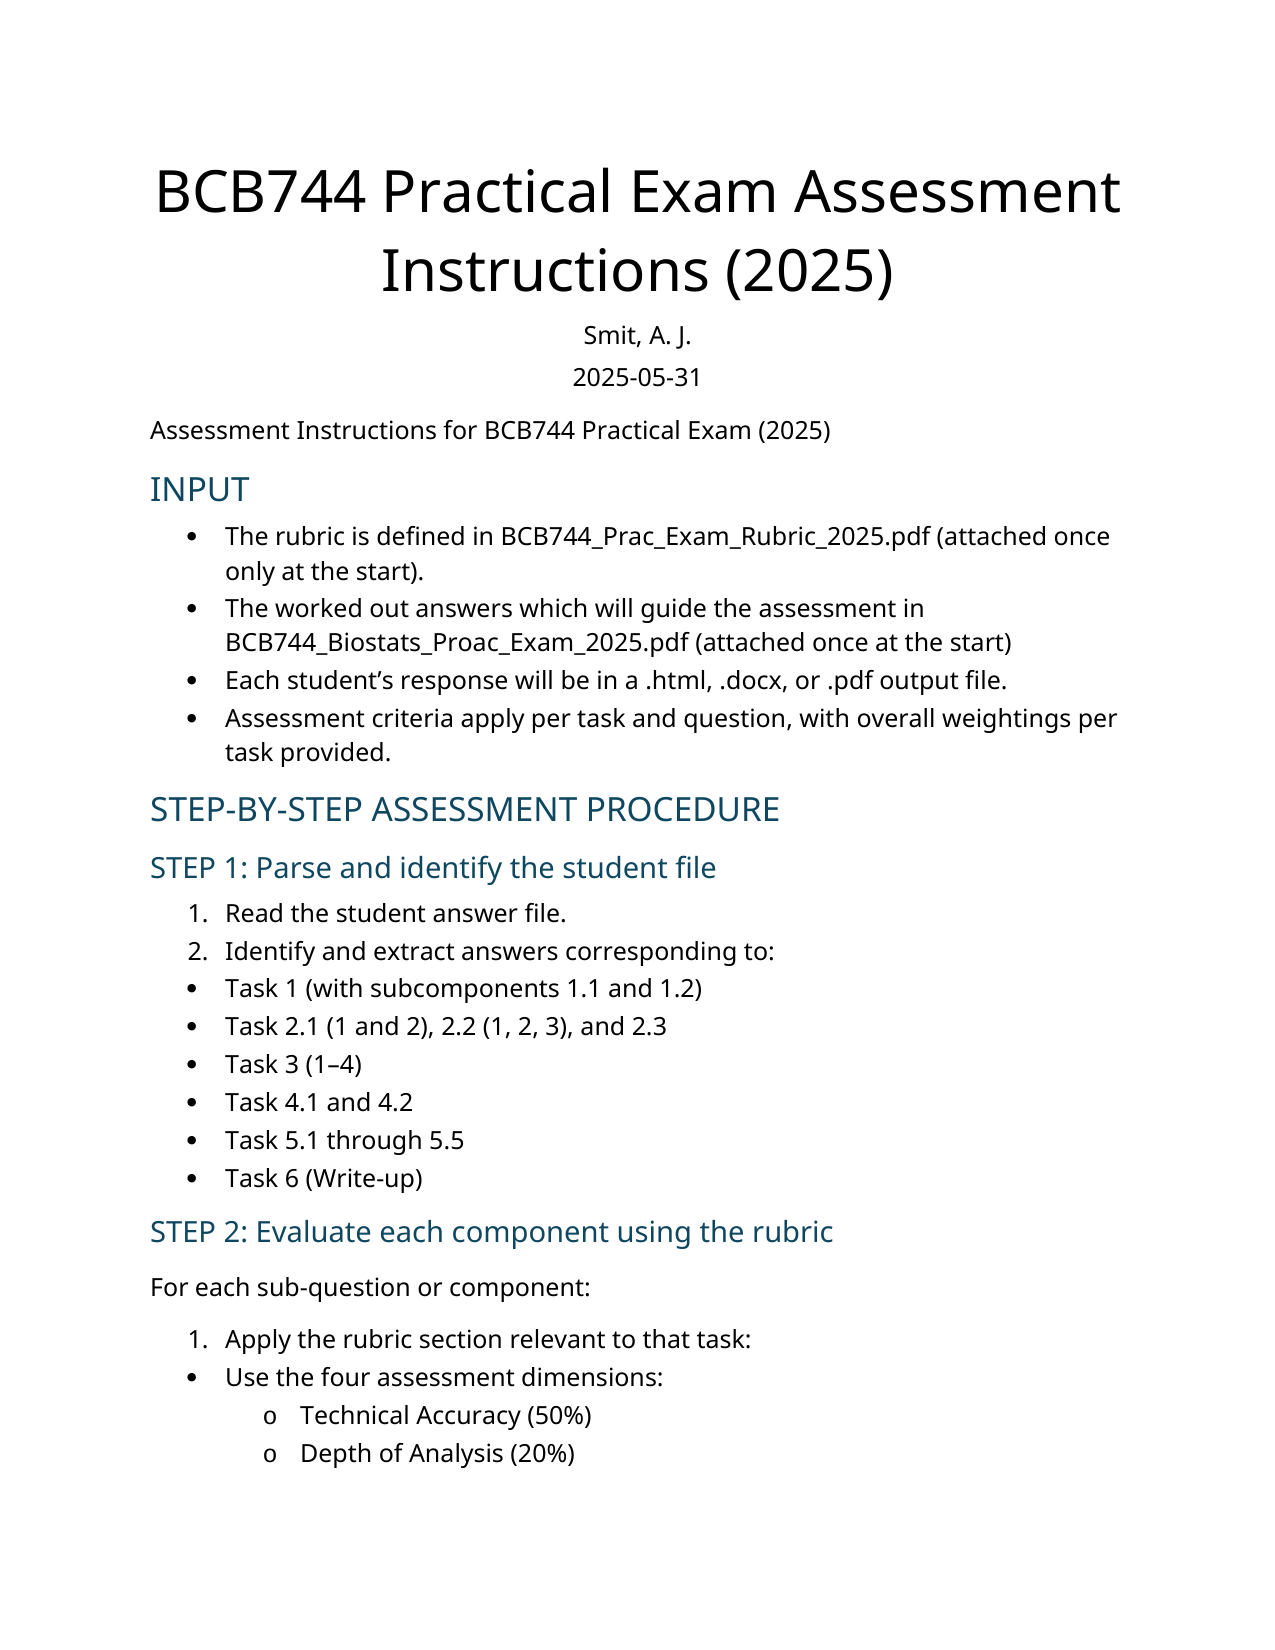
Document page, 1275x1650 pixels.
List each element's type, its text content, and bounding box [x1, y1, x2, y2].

list Read the student answer file. [187, 896, 1125, 929]
list Assessment criteria apply per task and question, with overall weightings per task provided. [187, 701, 1125, 769]
subtitle STEP-BY-STEP ASSESSMENT PROCEDURE [150, 785, 1125, 831]
subtitle STEP 1: Parse and identify the student file [150, 847, 1125, 887]
subtitle INPUT [150, 465, 1125, 511]
list Task 5.1 through 5.5 [187, 1122, 1125, 1156]
list Depth of Analysis (20%) [262, 1436, 1125, 1470]
subtitle STEP 2: Evaluate each component using the rubric [150, 1211, 1125, 1251]
list Task 4.1 and 4.2 [187, 1084, 1125, 1119]
list Task 2.1 (1 and 2), 2.2 (1, 2, 3), and 2.3 [187, 1009, 1125, 1043]
list Use the four assessment dimensions: [187, 1360, 1125, 1394]
text For each sub-question or component: [150, 1269, 1125, 1303]
list Identify and extract answers corresponding to: [187, 933, 1125, 967]
list Technical Accuracy (50%) [262, 1398, 1125, 1432]
text Assessment Instructions for BCB744 Practical Exam (2025) [150, 412, 1125, 447]
list Task 1 (with subcomponents 1.1 and 1.2) [187, 971, 1125, 1005]
text Smit, A. J. [150, 317, 1125, 351]
list Task 3 (1–4) [187, 1047, 1125, 1081]
list Each student’s response will be in a .html, .docx, or .pdf output file. [187, 663, 1125, 697]
list Task 6 (Write-up) [187, 1160, 1125, 1194]
list The rubric is defined in BCB744_Prac_Exam_Rubric_2025.pdf (attached once only at the start). [187, 519, 1125, 587]
text 2025-05-31 [150, 360, 1125, 394]
title BCB744 Practical Exam Assessment Instructions (2025) [150, 150, 1125, 309]
list The worked out answers which will guide the assessment in BCB744_Biostats_Proac_Exam_2025.pdf (attached once at the start) [187, 591, 1125, 659]
list Apply the rubric section relevant to that task: [187, 1322, 1125, 1356]
